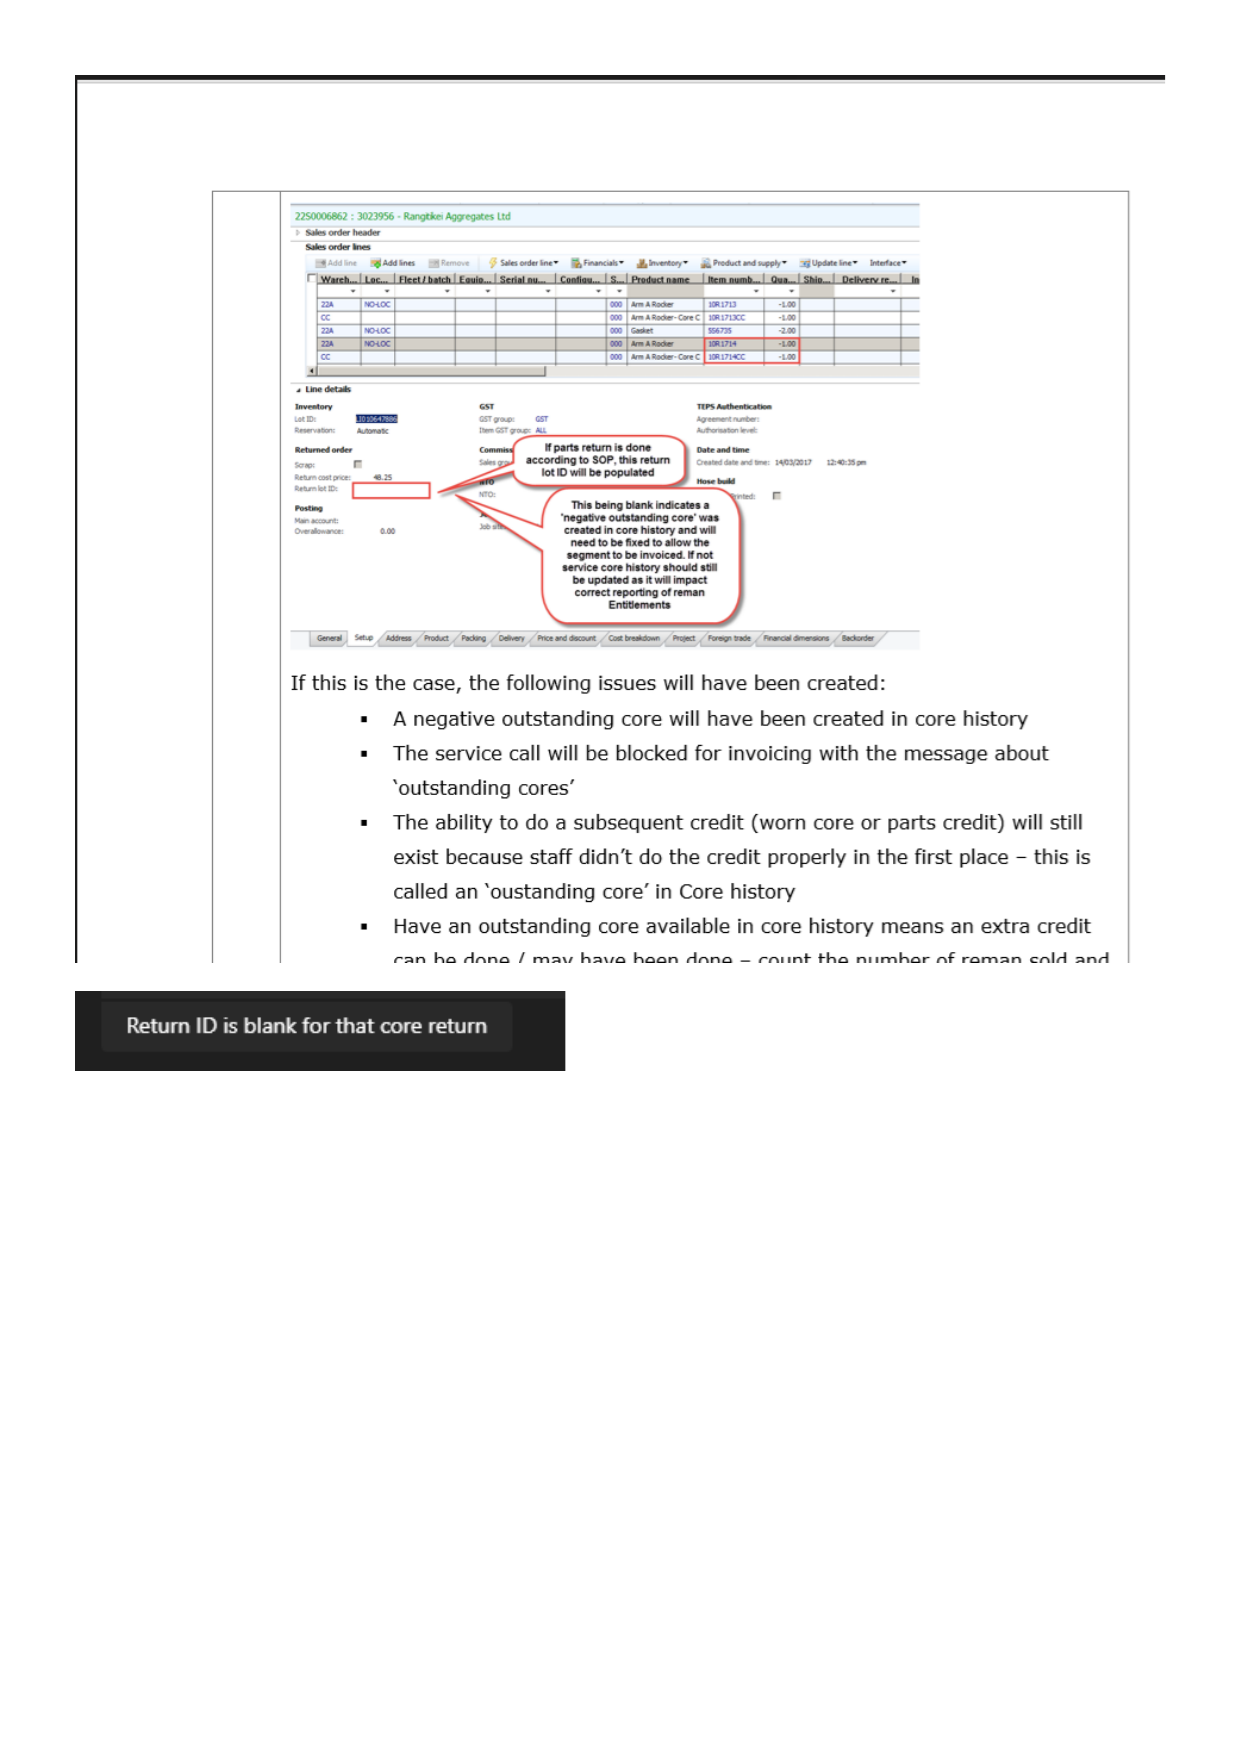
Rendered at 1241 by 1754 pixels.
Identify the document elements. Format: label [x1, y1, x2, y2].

picture [75, 991, 566, 1071]
picture [75, 75, 1166, 963]
